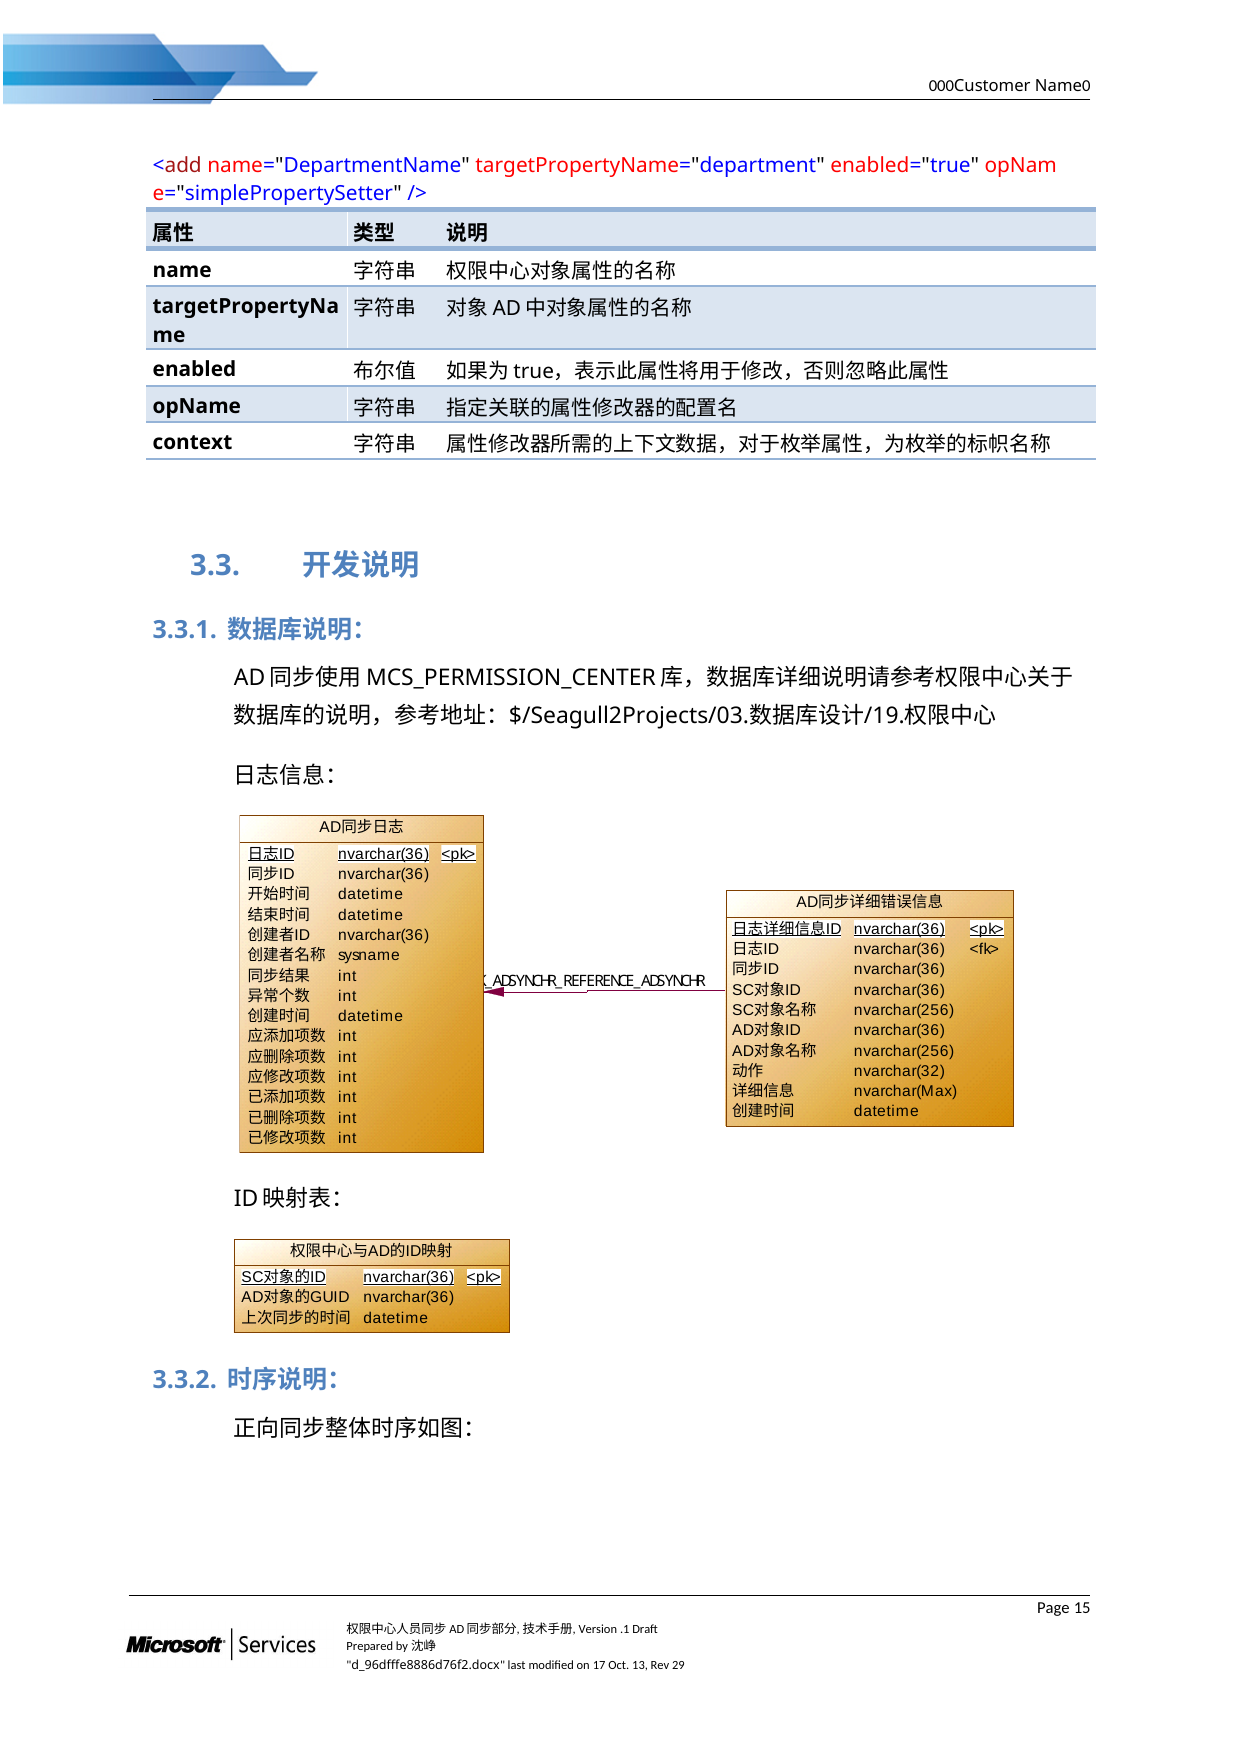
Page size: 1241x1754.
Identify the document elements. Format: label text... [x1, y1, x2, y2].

table_header 属性 [146, 212, 347, 246]
table_cell 如果为true，表示此属性将用于修改，否则忽略此属性 [440, 350, 1096, 385]
table_cell opName [146, 387, 347, 421]
table_cell 字符串 [348, 251, 440, 285]
text <add name="DepartmentName" targetPropertyName="department" enabled="true" opName="simplePropertySetter" /> [152, 150, 1090, 207]
text ID映射表： [234, 1180, 1090, 1213]
table_cell 权限中心对象属性的名称 [440, 251, 1096, 285]
table_cell 字符串 [348, 387, 440, 421]
table_cell enabled [146, 350, 347, 385]
table_cell 布尔值 [348, 350, 440, 385]
picture [117, 1621, 334, 1668]
text 正向同步整体时序如图： [234, 1410, 1090, 1443]
table_header 类型 [348, 212, 440, 246]
table_cell name [146, 251, 347, 285]
table_cell 字符串 [348, 423, 440, 458]
text AD同步使用MCS_PERMISSION_CENTER库，数据库详细说明请参考权限中心关于数据库的说明，参考地址：$/Seagull2Projects/03.数据库设计/19.权限中心 [234, 659, 1090, 731]
table_cell 属性修改器所需的上下文数据，对于枚举属性，为枚举的标帜名称 [440, 423, 1096, 458]
subtitle 数据库说明： [152, 609, 1090, 645]
table_cell context [146, 423, 347, 458]
table_cell 指定关联的属性修改器的配置名 [440, 387, 1096, 421]
text 日志信息： [234, 756, 1090, 790]
subtitle 时序说明： [152, 1360, 1090, 1396]
picture [1, 29, 322, 106]
subtitle 开发说明 [190, 542, 1090, 584]
table_cell targetPropertyName [146, 287, 347, 348]
table_cell 对象AD中对象属性的名称 [440, 287, 1096, 348]
table_header 说明 [440, 212, 1096, 246]
table_cell 字符串 [348, 287, 440, 348]
